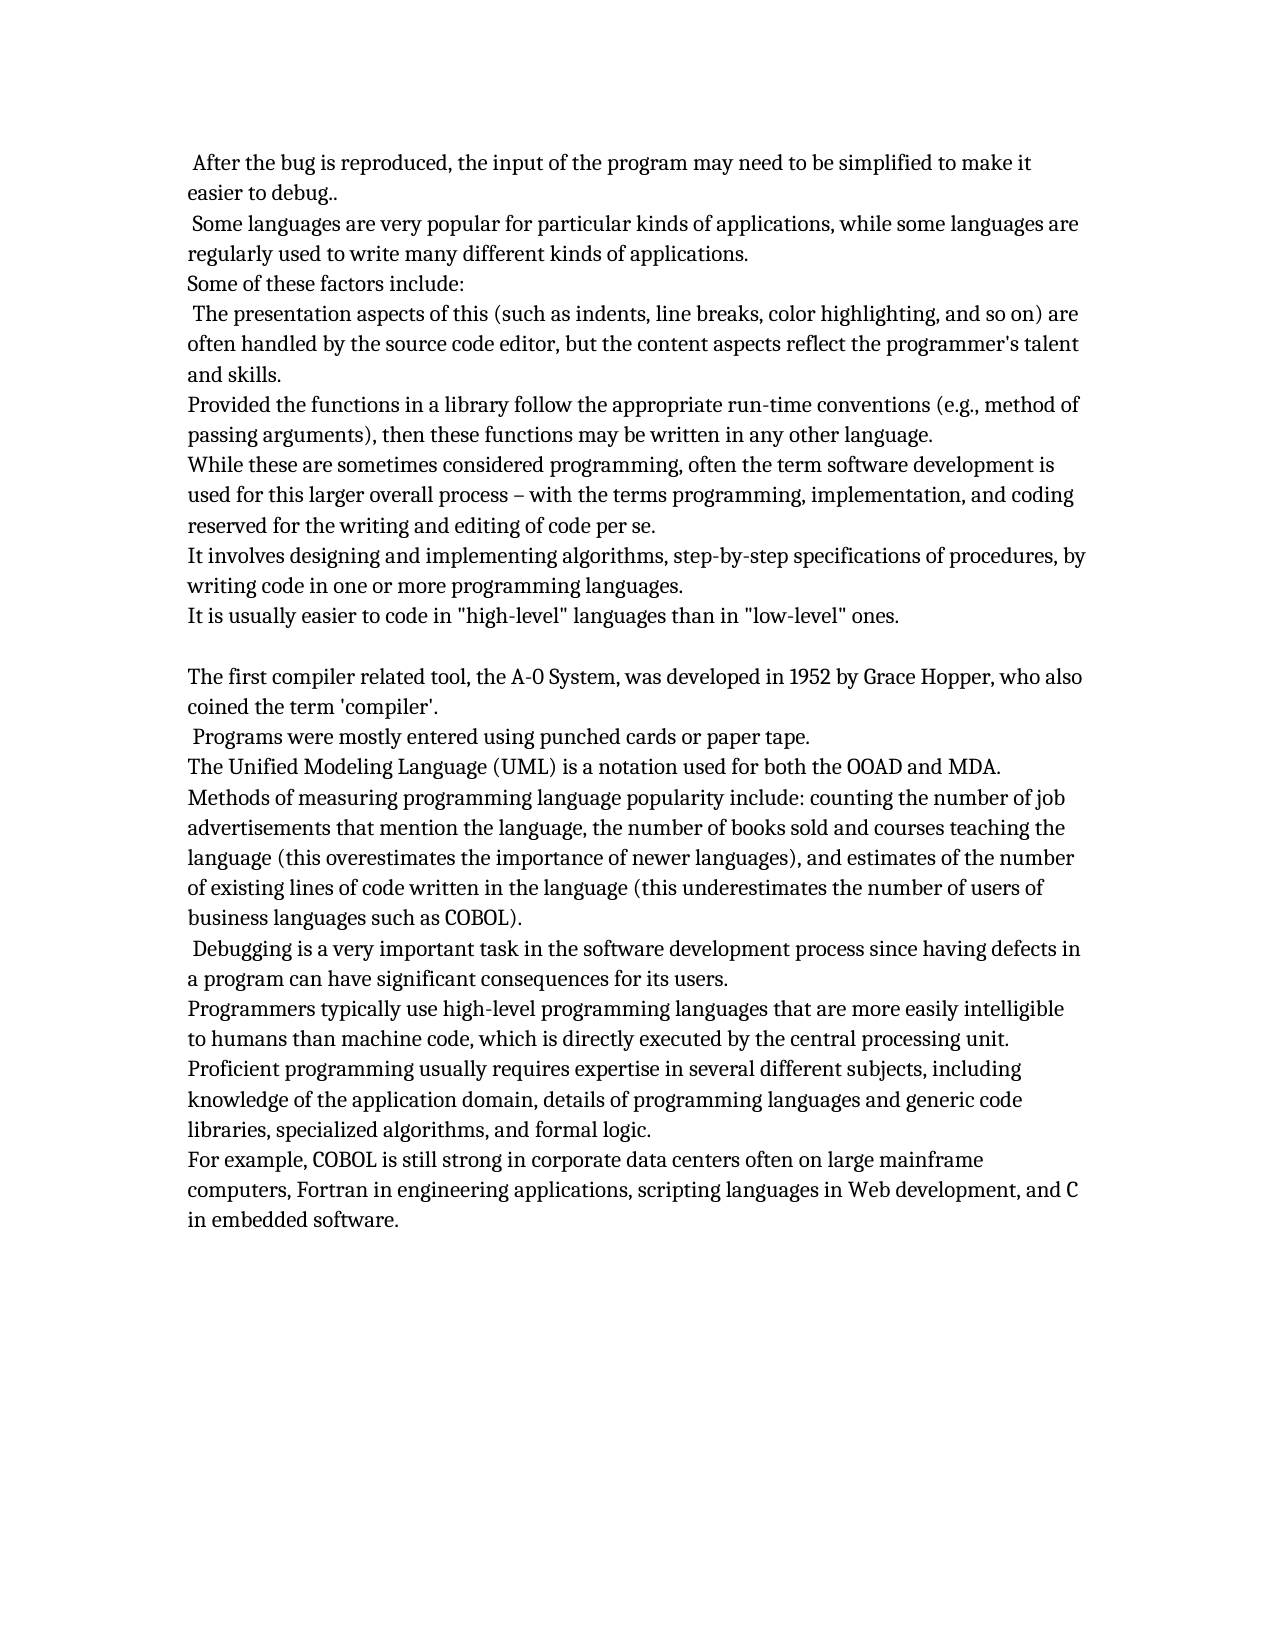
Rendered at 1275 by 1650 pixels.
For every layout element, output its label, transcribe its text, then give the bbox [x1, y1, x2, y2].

text After the bug is reproduced, the input of the program may need to be simplified to make it easier to debug.. Some languages are very popular for particular kinds of applications, while some languages are regularly used to write many different kinds of applications. Some of these factors include: The presentation aspects of this (such as indents, line breaks, color highlighting, and so on) are often handled by the source code editor, but the content aspects reflect the programmer's talent and skills. Provided the functions in a library follow the appropriate run-time conventions (e.g., method of passing arguments), then these functions may be written in any other language. While these are sometimes considered programming, often the term software development is used for this larger overall process – with the terms programming, implementation, and coding reserved for the writing and editing of code per se. It involves designing and implementing algorithms, step-by-step specifications of procedures, by writing code in one or more programming languages. It is usually easier to code in "high-level" languages than in "low-level" ones. The first compiler related tool, the A-0 System, was developed in 1952 by Grace Hopper, who also coined the term 'compiler'. Programs were mostly entered using punched cards or paper tape. The Unified Modeling Language (UML) is a notation used for both the OOAD and MDA. Methods of measuring programming language popularity include: counting the number of job advertisements that mention the language, the number of books sold and courses teaching the language (this overestimates the importance of newer languages), and estimates of the number of existing lines of code written in the language (this underestimates the number of users of business languages such as COBOL). Debugging is a very important task in the software development process since having defects in a program can have significant consequences for its users. Programmers typically use high-level programming languages that are more easily intelligible to humans than machine code, which is directly executed by the central processing unit. Proficient programming usually requires expertise in several different subjects, including knowledge of the application domain, details of programming languages and generic code libraries, specialized algorithms, and formal logic. For example, COBOL is still strong in corporate data centers often on large mainframe computers, Fortran in engineering applications, scripting languages in Web development, and C in embedded software. [187, 150, 1087, 1234]
